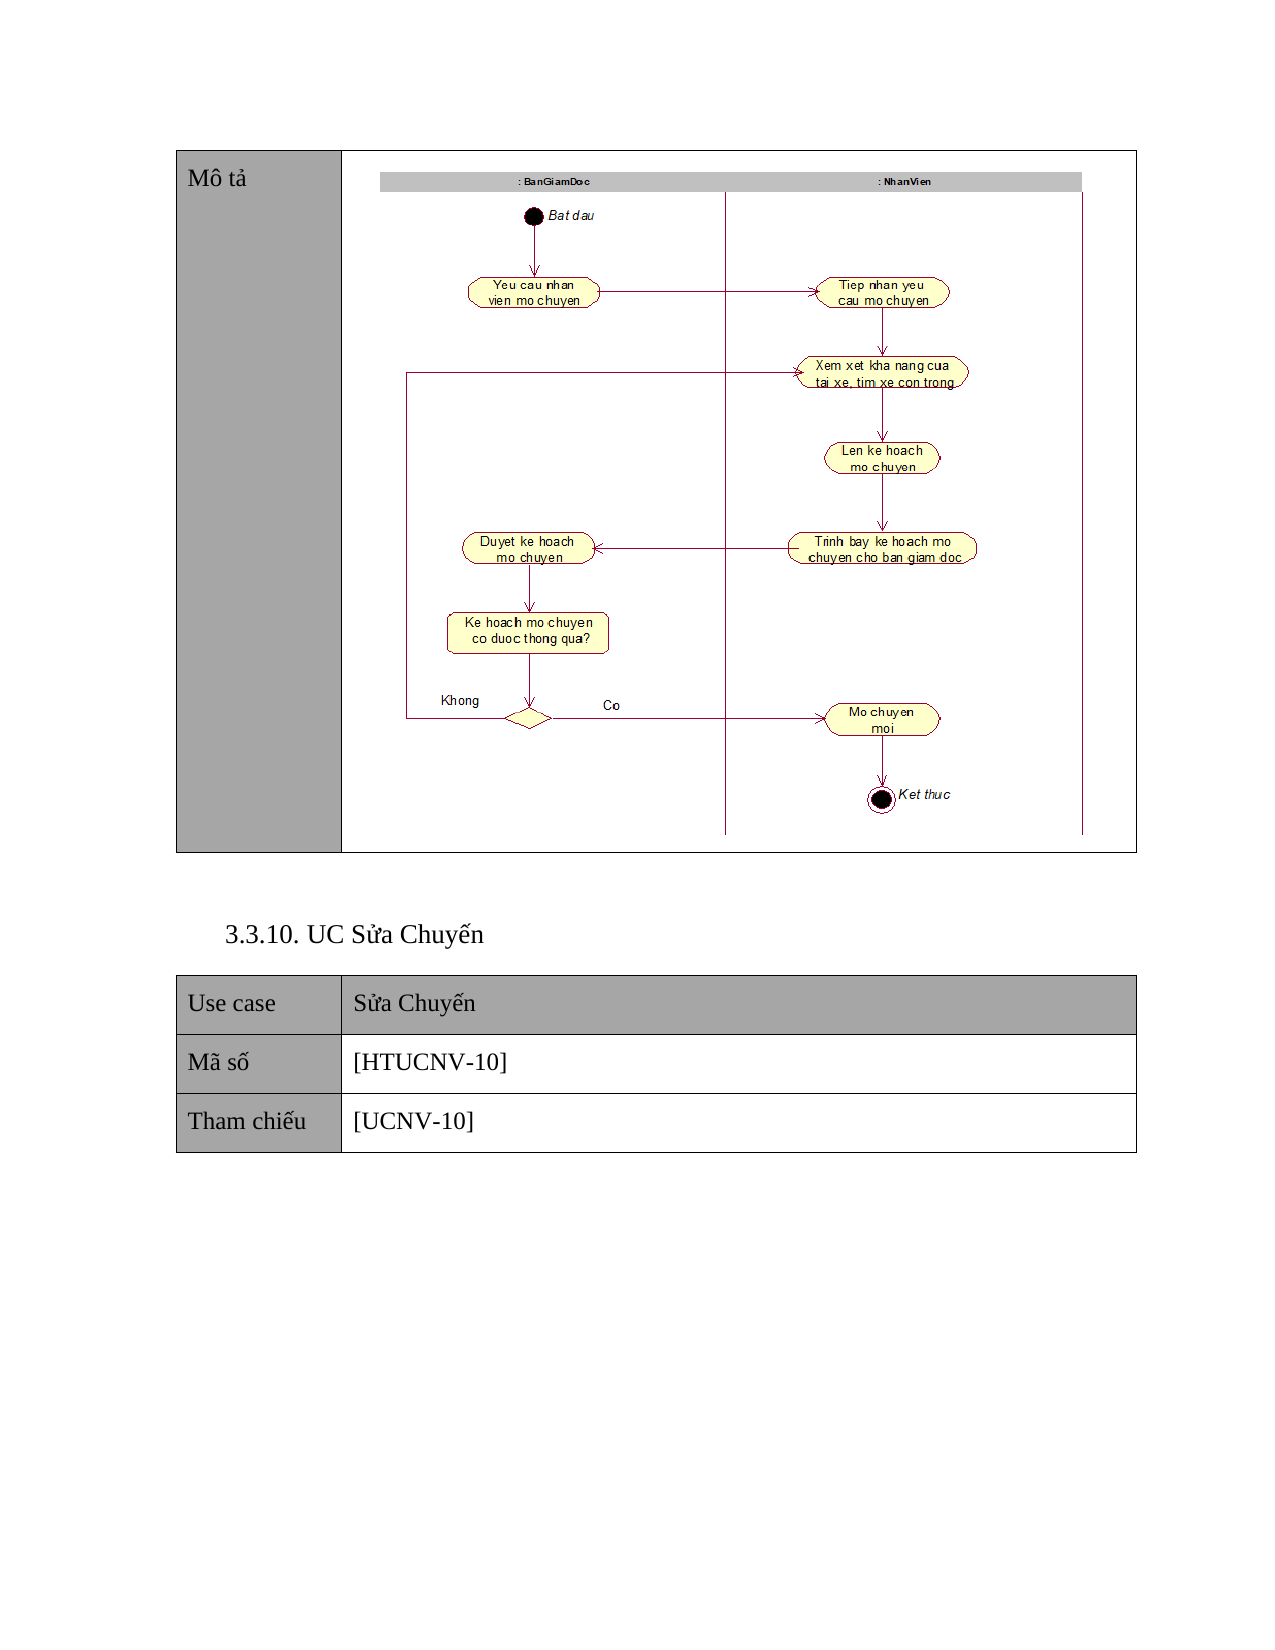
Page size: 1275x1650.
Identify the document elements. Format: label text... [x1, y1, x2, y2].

table_cell [HTUCNV-10] [342, 1035, 1136, 1093]
table_header Use case [177, 976, 341, 1034]
table_cell Mã số [177, 1035, 341, 1093]
list UC Sửa Chuyến [225, 918, 1125, 949]
picture [353, 163, 1103, 835]
table_header Sửa Chuyến [342, 976, 1136, 1034]
table_cell Tham chiếu [177, 1094, 341, 1152]
table_cell [UCNV-10] [342, 1094, 1136, 1152]
table_cell Mô tả [177, 151, 341, 852]
table_cell [342, 151, 1136, 852]
